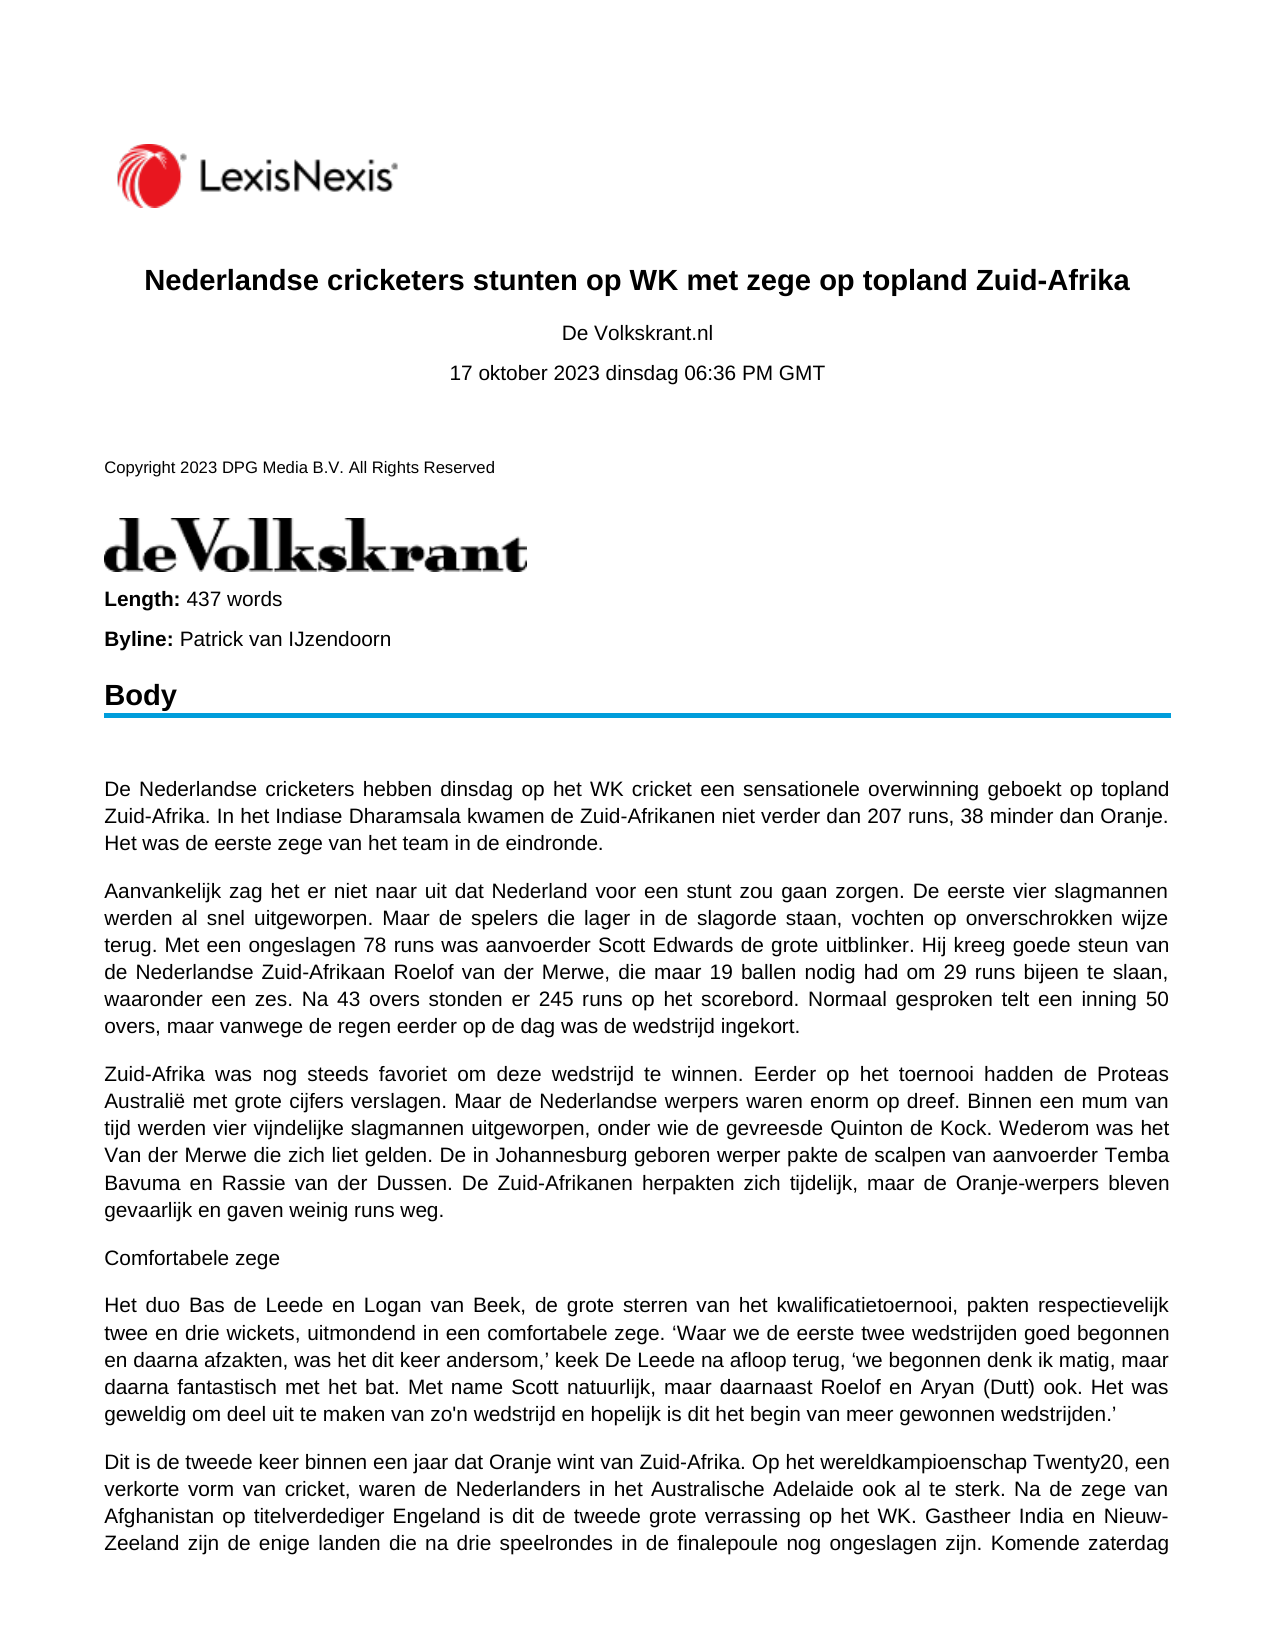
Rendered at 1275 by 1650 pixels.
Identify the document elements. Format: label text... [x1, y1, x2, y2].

text Byline: Patrick van IJzendoorn [104, 624, 1171, 651]
text Aanvankelijk zag het er niet naar uit dat Nederland voor een stunt zou gaan zorgen. De eerste vier slagmannen werden al snel uitgeworpen. Maar de spelers die lager in de slagorde staan, vochten op onverschrokken wijze terug. Met een ongeslagen 78 runs was aanvoerder Scott Edwards de grote uitblinker. Hij kreeg goede steun van de Nederlandse Zuid-Afrikaan Roelof van der Merwe, die maar 19 ballen nodig had om 29 runs bijeen te slaan, waaronder een zes. Na 43 overs stonden er 245 runs op het scorebord. Normaal gesproken telt een inning 50 overs, maar vanwege de regen eerder op de dag was de wedstrijd ingekort. [104, 876, 1171, 1038]
text Comfortabele zege [104, 1242, 1171, 1269]
text Copyright 2023 DPG Media B.V. All Rights Reserved [104, 426, 1171, 477]
text Body [104, 676, 1171, 711]
text Het duo Bas de Leede en Logan van Beek, de grote sterren van het kwalificatietoernooi, pakten respectievelijk twee en drie wickets, uitmondend in een comfortabele zege. ‘Waar we de eerste twee wedstrijden goed begonnen en daarna afzakten, was het dit keer andersom,’ keek De Leede na afloop terug, ‘we begonnen denk ik matig, maar daarna fantastisch met het bat. Met name Scott natuurlijk, maar daarnaast Roelof en Aryan (Dutt) ook. Het was geweldig om deel uit te maken van zo'n wedstrijd en hopelijk is dit het begin van meer gewonnen wedstrijden.’ [104, 1290, 1171, 1426]
subtitle Nederlandse cricketers stunten op WK met zege op topland Zuid-Afrika [104, 261, 1171, 297]
text De Nederlandse cricketers hebben dinsdag op het WK cricket een sensationele overwinning geboekt op topland Zuid-Afrika. In het Indiase Dharamsala kwamen de Zuid-Afrikanen niet verder dan 207 runs, 38 minder dan Oranje. Het was de eerste zege van het team in de eindronde. [104, 773, 1171, 855]
text Zuid-Afrika was nog steeds favoriet om deze wedstrijd te winnen. Eerder op het toernooi hadden de Proteas Australië met grote cijfers verslagen. Maar de Nederlandse werpers waren enorm op dreef. Binnen een mum van tijd werden vier vijndelijke slagmannen uitgeworpen, onder wie de gevreesde Quinton de Kock. Wederom was het Van der Merwe die zich liet gelden. De in Johannesburg geboren werper pakte de scalpen van aanvoerder Temba Bavuma en Rassie van der Dussen. De Zuid-Afrikanen herpakten zich tijdelijk, maar de Oranje-werpers bleven gevaarlijk en gaven weinig runs weg. [104, 1059, 1171, 1221]
text 17 oktober 2023 dinsdag 06:36 PM GMT [104, 357, 1171, 384]
text De Volkskrant.nl [104, 318, 1171, 345]
picture [104, 518, 527, 572]
picture [104, 144, 412, 208]
text Length: 437 words [104, 584, 1171, 611]
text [104, 1446, 1171, 1555]
